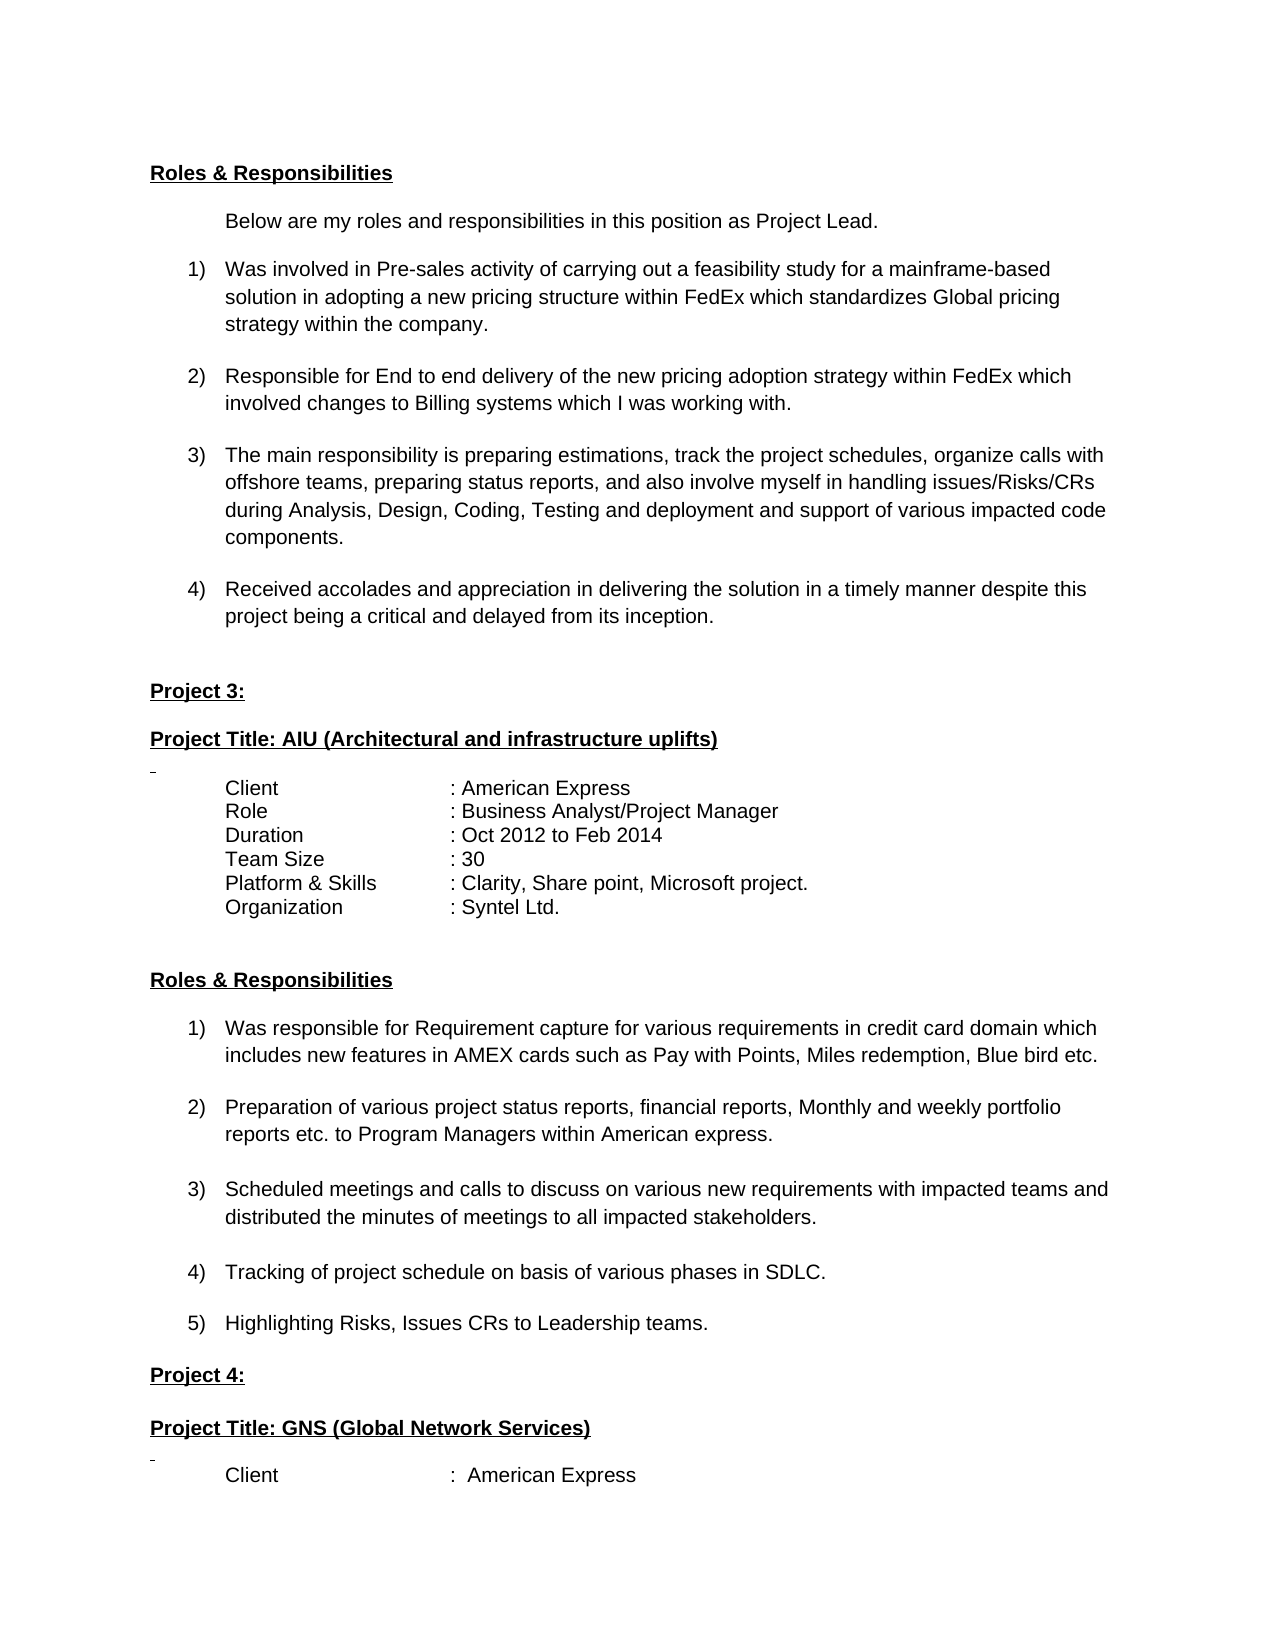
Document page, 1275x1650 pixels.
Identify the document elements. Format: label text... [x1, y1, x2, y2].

list Tracking of project schedule on basis of various phases in SDLC. [187, 1260, 1125, 1284]
list The main responsibility is preparing estimations, track the project schedules, organize calls with offshore teams, preparing status reports, and also involve myself in handling issues/Risks/CRs during Analysis, Design, Coding, Testing and deployment and support of various impacted code components. [187, 442, 1125, 549]
text Below are my roles and responsibilities in this position as Project Lead. [150, 209, 1125, 233]
list Was responsible for Requirement capture for various requirements in credit card domain which includes new features in AMEX cards such as Pay with Points, Miles redemption, Blue bird etc. [187, 1016, 1125, 1067]
text Project Title: GNS (Global Network Services) [150, 1415, 1125, 1439]
list Responsible for End to end delivery of the new pricing adoption strategy within FedEx which involved changes to Billing systems which I was working with. [187, 363, 1125, 415]
list Received accolades and appreciation in delivering the solution in a timely manner despite this project being a critical and delayed from its inception. [187, 576, 1125, 628]
text Organization : Syntel Ltd. [225, 895, 1125, 919]
list Preparation of various project status reports, financial reports, Monthly and weekly portfolio reports etc. to Program Managers within American express. [187, 1095, 1125, 1146]
text Project 3: [150, 679, 1125, 703]
text Role : Business Analyst/Project Manager [225, 799, 1125, 823]
text Project 4: [150, 1363, 1125, 1387]
text Project Title: AIU (Architectural and infrastructure uplifts) [150, 727, 1125, 751]
text Duration : Oct 2012 to Feb 2014 [225, 823, 1125, 847]
text Roles & Responsibilities [150, 161, 1125, 185]
text Team Size : 30 [225, 847, 1125, 871]
list Was involved in Pre-sales activity of carrying out a feasibility study for a mainframe-based solution in adopting a new pricing structure within FedEx which standardizes Global pricing strategy within the company. [187, 257, 1125, 336]
list Highlighting Risks, Issues CRs to Leadership teams. [187, 1311, 1125, 1335]
text Client : American Express [150, 1463, 1125, 1487]
text Roles & Responsibilities [150, 967, 1125, 991]
text Platform & Skills : Clarity, Share point, Microsoft project. [225, 871, 1125, 895]
list Scheduled meetings and calls to discuss on various new requirements with impacted teams and distributed the minutes of meetings to all impacted stakeholders. [187, 1177, 1125, 1229]
text Client : American Express [225, 775, 1125, 799]
